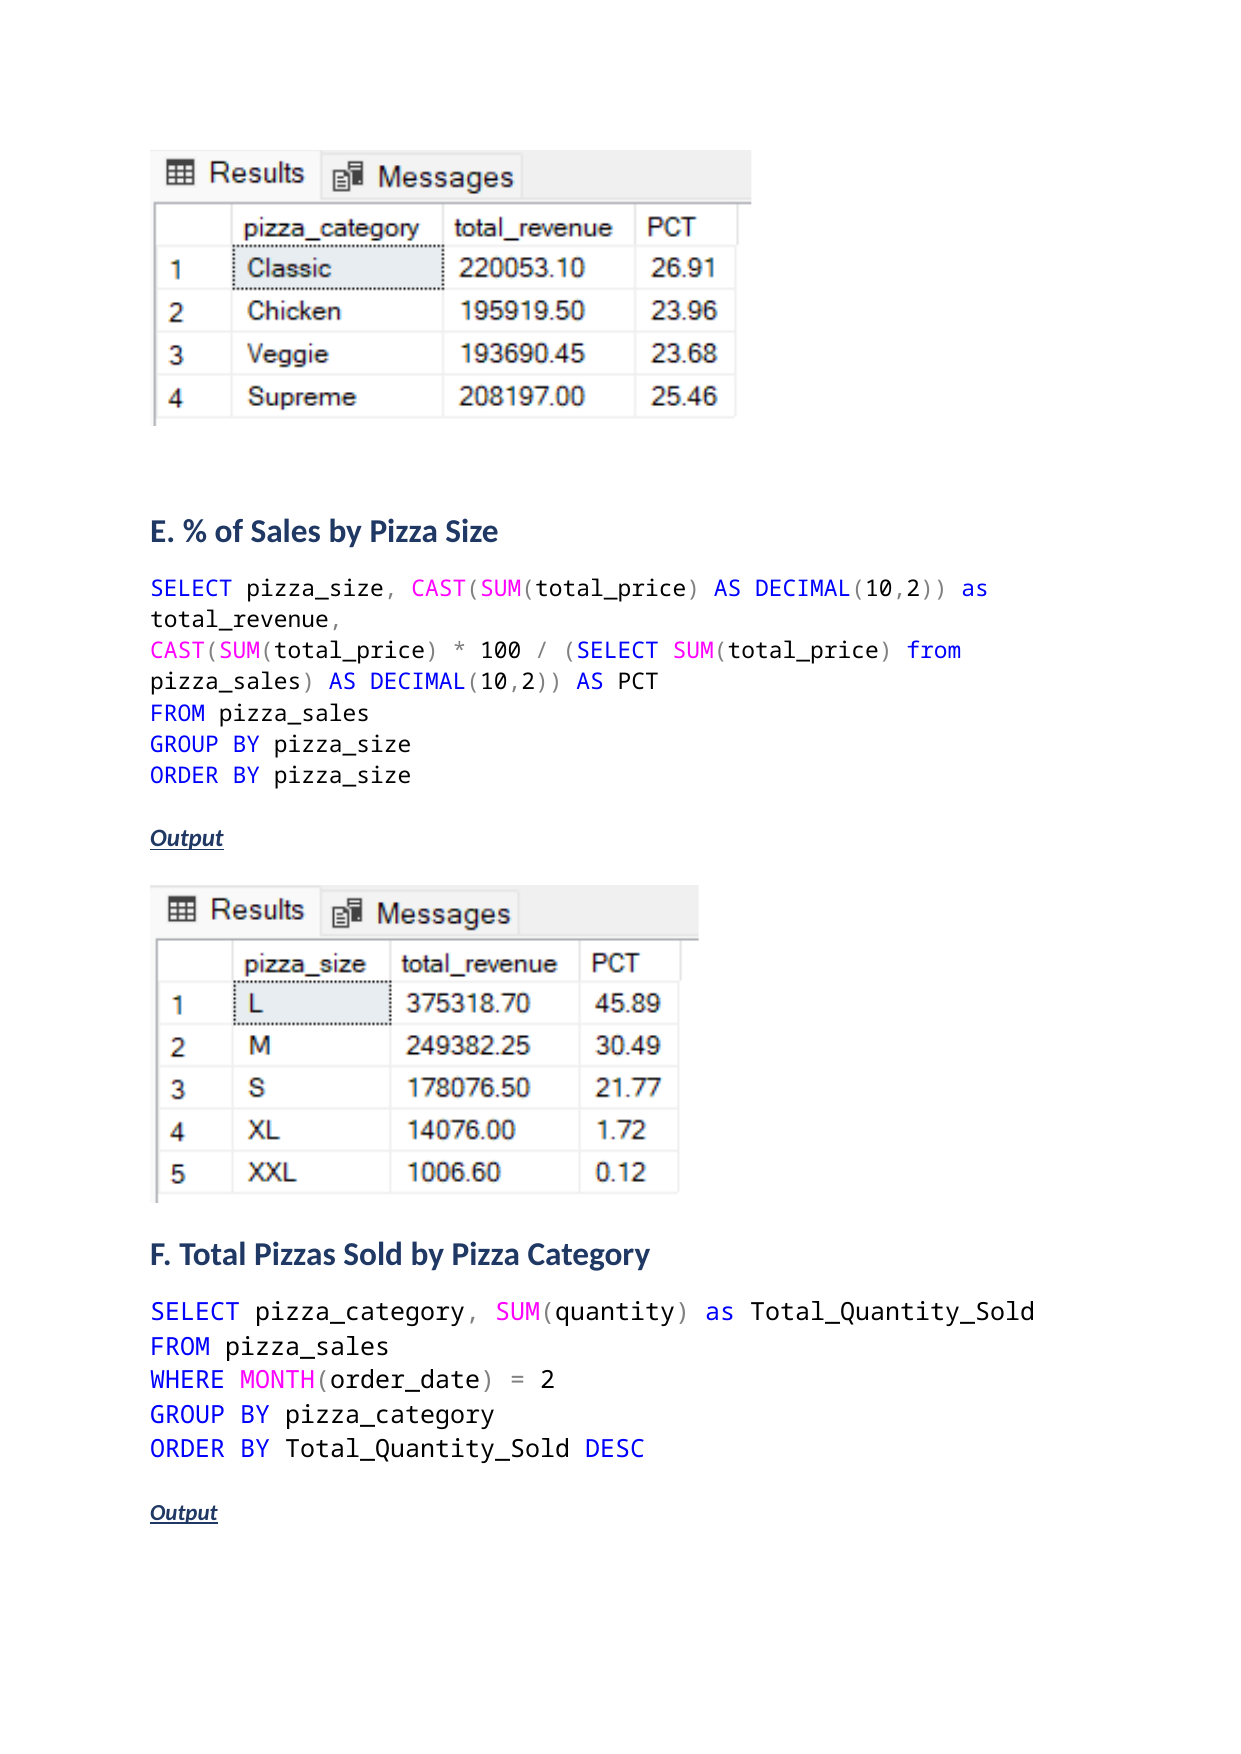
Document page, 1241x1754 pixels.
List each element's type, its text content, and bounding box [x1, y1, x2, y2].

text GROUP BY pizza_size [150, 728, 1090, 759]
text Output [150, 822, 1090, 853]
text CAST(SUM(total_price) * 100 / (SELECT SUM(total_price) from pizza_sales) AS DECIMAL(10,2)) AS PCT [150, 634, 1090, 696]
text SELECT pizza_category, SUM(quantity) as Total_Quantity_Sold [150, 1294, 1090, 1328]
text WHERE MONTH(order_date) = 2 [150, 1362, 1090, 1396]
text ORDER BY Total_Quantity_Sold DESC [150, 1430, 1090, 1464]
text SELECT pizza_size, CAST(SUM(total_price) AS DECIMAL(10,2)) as total_revenue, [150, 571, 1090, 634]
text FROM pizza_sales [150, 696, 1090, 728]
text E. % of Sales by Pizza Size [150, 510, 1090, 551]
picture [150, 885, 699, 1203]
picture [150, 150, 752, 426]
text ORDER BY pizza_size [150, 759, 1090, 790]
text F. Total Pizzas Sold by Pizza Category [150, 1233, 1090, 1274]
text GROUP BY pizza_category [150, 1396, 1090, 1430]
text FROM pizza_sales [150, 1328, 1090, 1362]
text Output [150, 1498, 1090, 1526]
